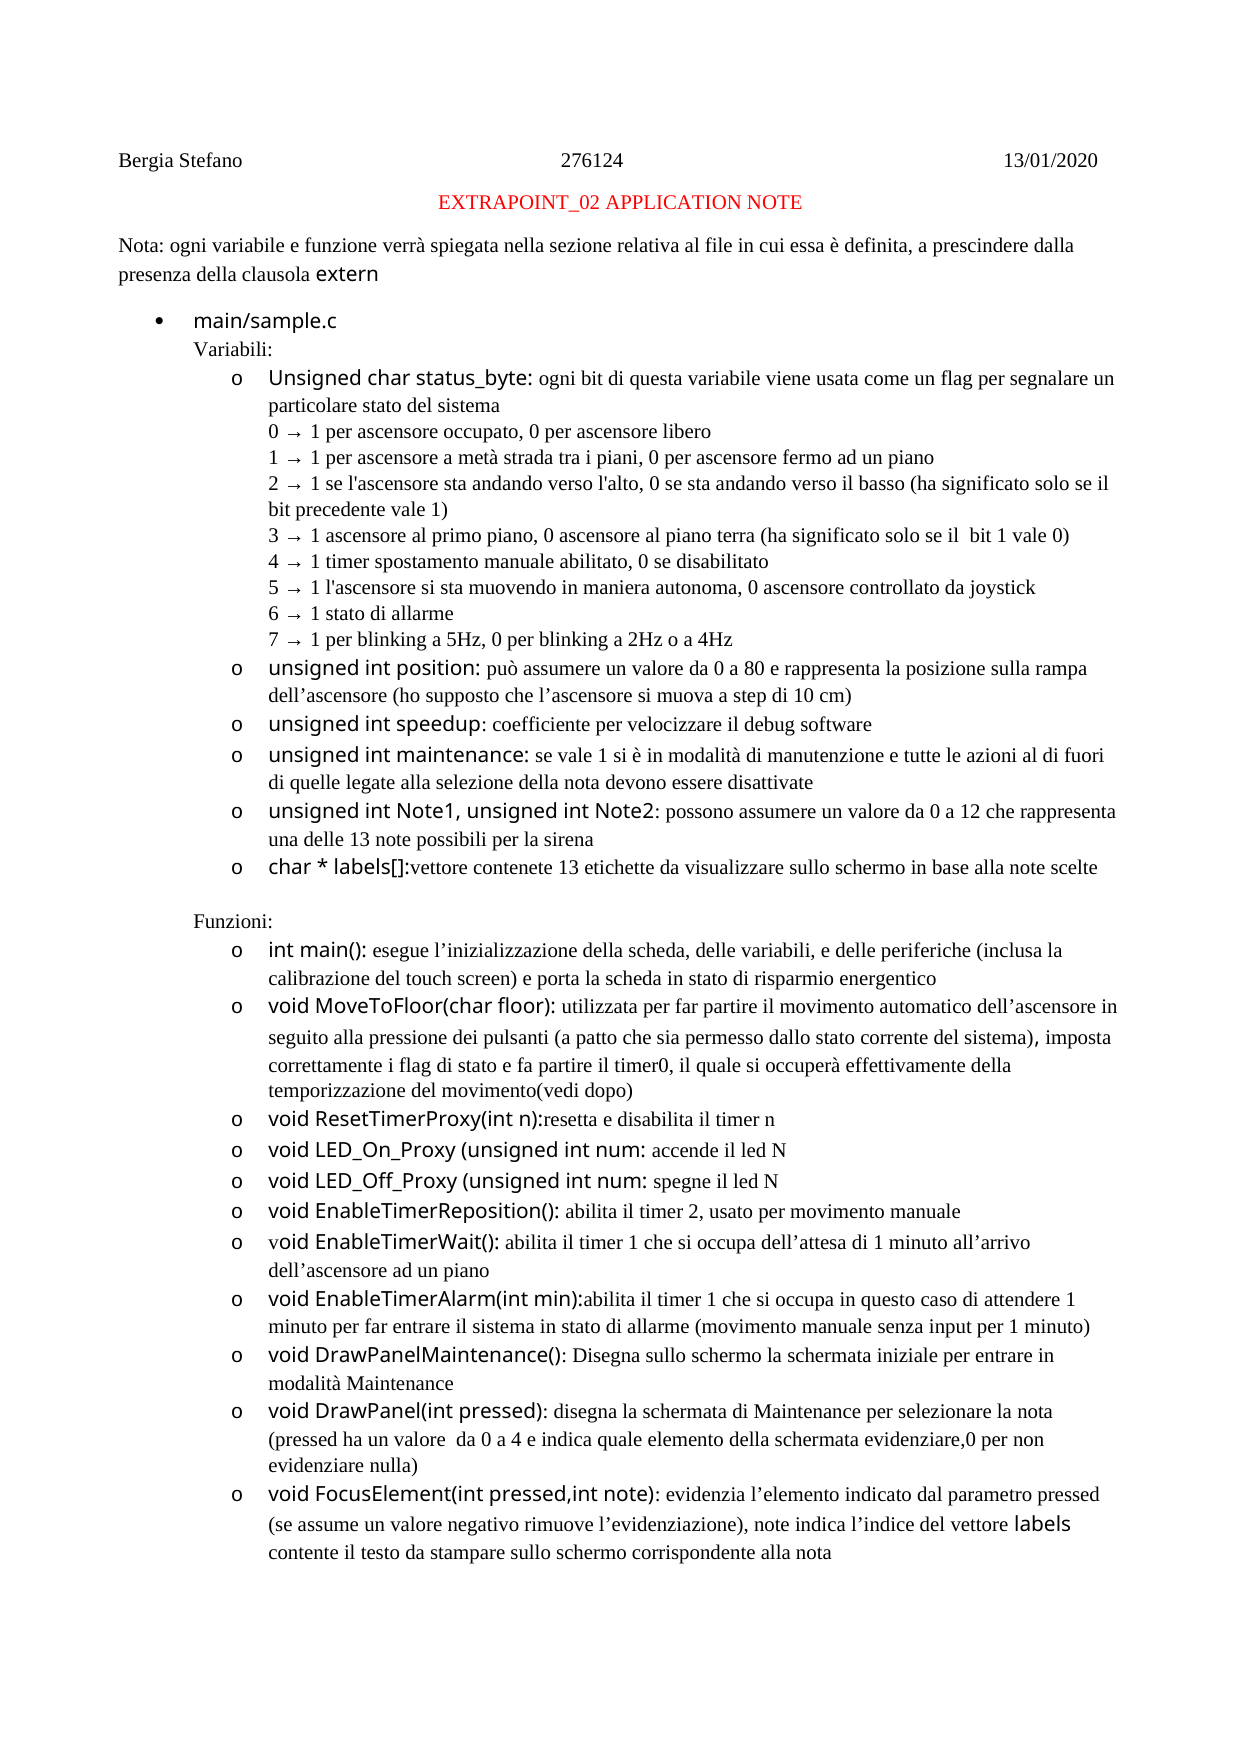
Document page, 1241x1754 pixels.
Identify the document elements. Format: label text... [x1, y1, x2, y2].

list void DrawPanel(int pressed): disegna la schermata di Maintenance per selezionare la nota (pressed ha un valore da 0 a 4 e indica quale elemento della schermata evidenziare,0 per non evidenziare nulla) [231, 1396, 1122, 1477]
list 4 → 1 timer spostamento manuale abilitato, 0 se disabilitato [268, 549, 1122, 573]
list char * labels[]:vettore contenete 13 etichette da visualizzare sullo schermo in base alla note scelte [231, 852, 1122, 881]
list unsigned int Note1, unsigned int Note2: possono assumere un valore da 0 a 12 che rappresenta una delle 13 note possibili per la sirena [231, 796, 1122, 851]
list void LED_On_Proxy (unsigned int num: accende il led N [231, 1135, 1122, 1164]
list 0 → 1 per ascensore occupato, 0 per ascensore libero [268, 419, 1122, 443]
list void FocusElement(int pressed,int note): evidenzia l’elemento indicato dal parametro pressed (se assume un valore negativo rimuove l’evidenziazione), note indica l’indice del vettore labels contente il testo da stampare sullo schermo corrispondente alla nota [231, 1479, 1122, 1564]
list void MoveToFloor(char floor): utilizzata per far partire il movimento automatico dell’ascensore in seguito alla pressione dei pulsanti (a patto che sia permesso dallo stato corrente del sistema), imposta correttamente i flag di stato e fa partire il timer0, il quale si occuperà effettivamente della temporizzazione del movimento(vedi dopo) [231, 991, 1122, 1102]
text Nota: ogni variabile e funzione verrà spiegata nella sezione relativa al file in cui essa è definita, a prescindere dalla presenza della clausola extern [118, 233, 1122, 287]
list void ResetTimerProxy(int n):resetta e disabilita il timer n [231, 1104, 1122, 1133]
list 1 → 1 per ascensore a metà strada tra i piani, 0 per ascensore fermo ad un piano [268, 445, 1122, 469]
text EXTRAPOINT_02 APPLICATION NOTE [118, 190, 1122, 214]
list unsigned int speedup: coefficiente per velocizzare il debug software [231, 709, 1122, 738]
list 6 → 1 stato di allarme [268, 601, 1122, 625]
list unsigned int position: può assumere un valore da 0 a 80 e rappresenta la posizione sulla rampa dell’ascensore (ho supposto che l’ascensore si muova a step di 10 cm) [231, 653, 1122, 707]
list void EnableTimerWait(): abilita il timer 1 che si occupa dell’attesa di 1 minuto all’arrivo dell’ascensore ad un piano [231, 1227, 1122, 1282]
list void EnableTimerAlarm(int min):abilita il timer 1 che si occupa in questo caso di attendere 1 minuto per far entrare il sistema in stato di allarme (movimento manuale senza input per 1 minuto) [231, 1284, 1122, 1338]
list void EnableTimerReposition(): abilita il timer 2, usato per movimento manuale [231, 1197, 1122, 1225]
list Unsigned char status_byte: ogni bit di questa variabile viene usata come un flag per segnalare un particolare stato del sistema [231, 363, 1122, 417]
text Bergia Stefano 276124 13/01/2020 [118, 148, 1122, 172]
list unsigned int maintenance: se vale 1 si è in modalità di manutenzione e tutte le azioni al di fuori di quelle legate alla selezione della nota devono essere disattivate [231, 740, 1122, 794]
list 5 → 1 l'ascensore si sta muovendo in maniera autonoma, 0 ascensore controllato da joystick [268, 575, 1122, 599]
list int main(): esegue l’inizializzazione della scheda, delle variabili, e delle periferiche (inclusa la calibrazione del touch screen) e porta la scheda in stato di risparmio energentico [231, 935, 1122, 989]
list 2 → 1 se l'ascensore sta andando verso l'alto, 0 se sta andando verso il basso (ha significato solo se il bit precedente vale 1) [268, 471, 1122, 521]
list main/sample.c [156, 306, 1122, 335]
list Funzioni: [193, 909, 1122, 933]
list void LED_Off_Proxy (unsigned int num: spegne il led N [231, 1166, 1122, 1194]
list 3 → 1 ascensore al primo piano, 0 ascensore al piano terra (ha significato solo se il bit 1 vale 0) [268, 523, 1122, 547]
list void DrawPanelMaintenance(): Disegna sullo schermo la schermata iniziale per entrare in modalità Maintenance [231, 1340, 1122, 1394]
list 7 → 1 per blinking a 5Hz, 0 per blinking a 2Hz o a 4Hz [268, 627, 1122, 651]
list Variabili: [193, 337, 1122, 361]
